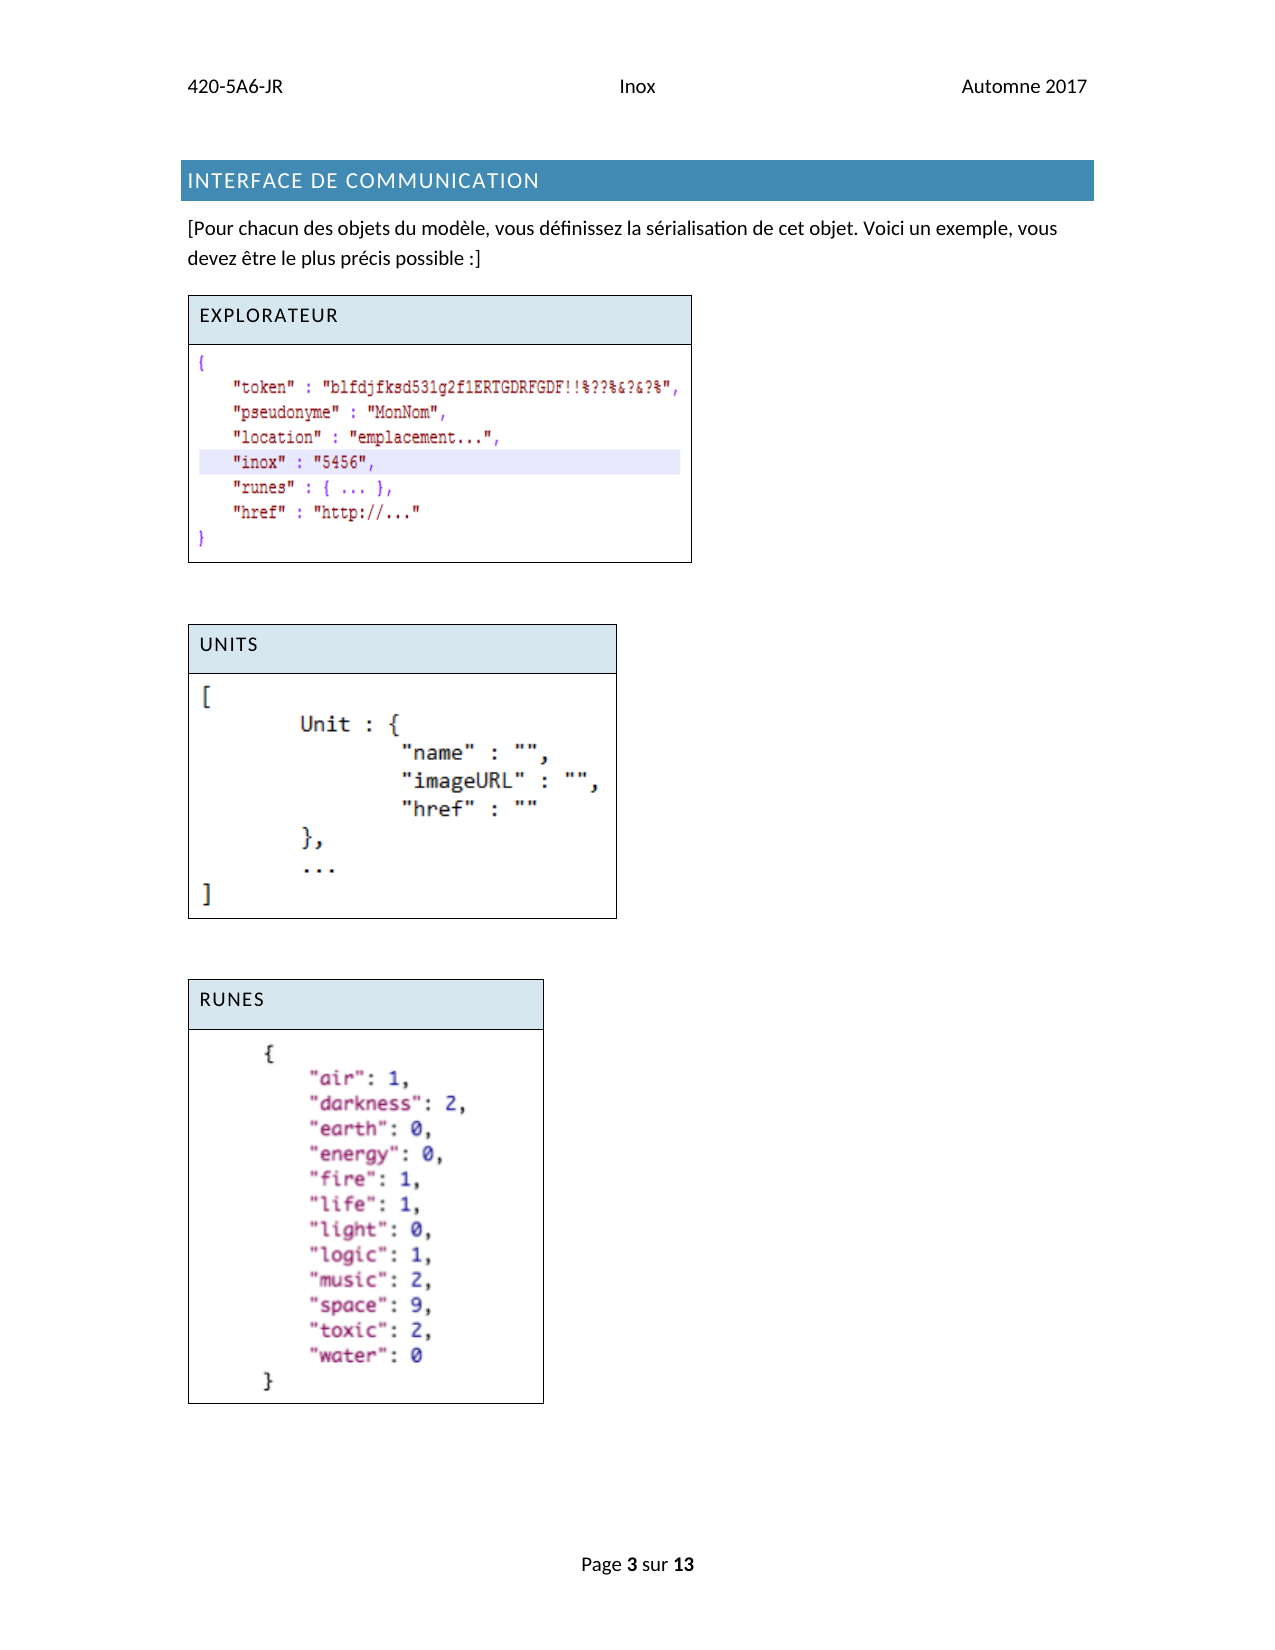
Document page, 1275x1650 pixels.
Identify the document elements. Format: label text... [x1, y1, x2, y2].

table_header runes [189, 980, 543, 1029]
table_cell [189, 674, 616, 918]
table_cell [189, 1030, 543, 1403]
subtitle Interface de communication [188, 167, 1087, 195]
table_header Explorateur [189, 296, 691, 344]
text [Pour chacun des objets du modèle, vous définissez la sérialisation de cet objet. Voici un exemple, vous devez être le plus précis possible :] [187, 216, 1087, 270]
table_header Units [189, 625, 616, 673]
table_cell [189, 345, 691, 562]
